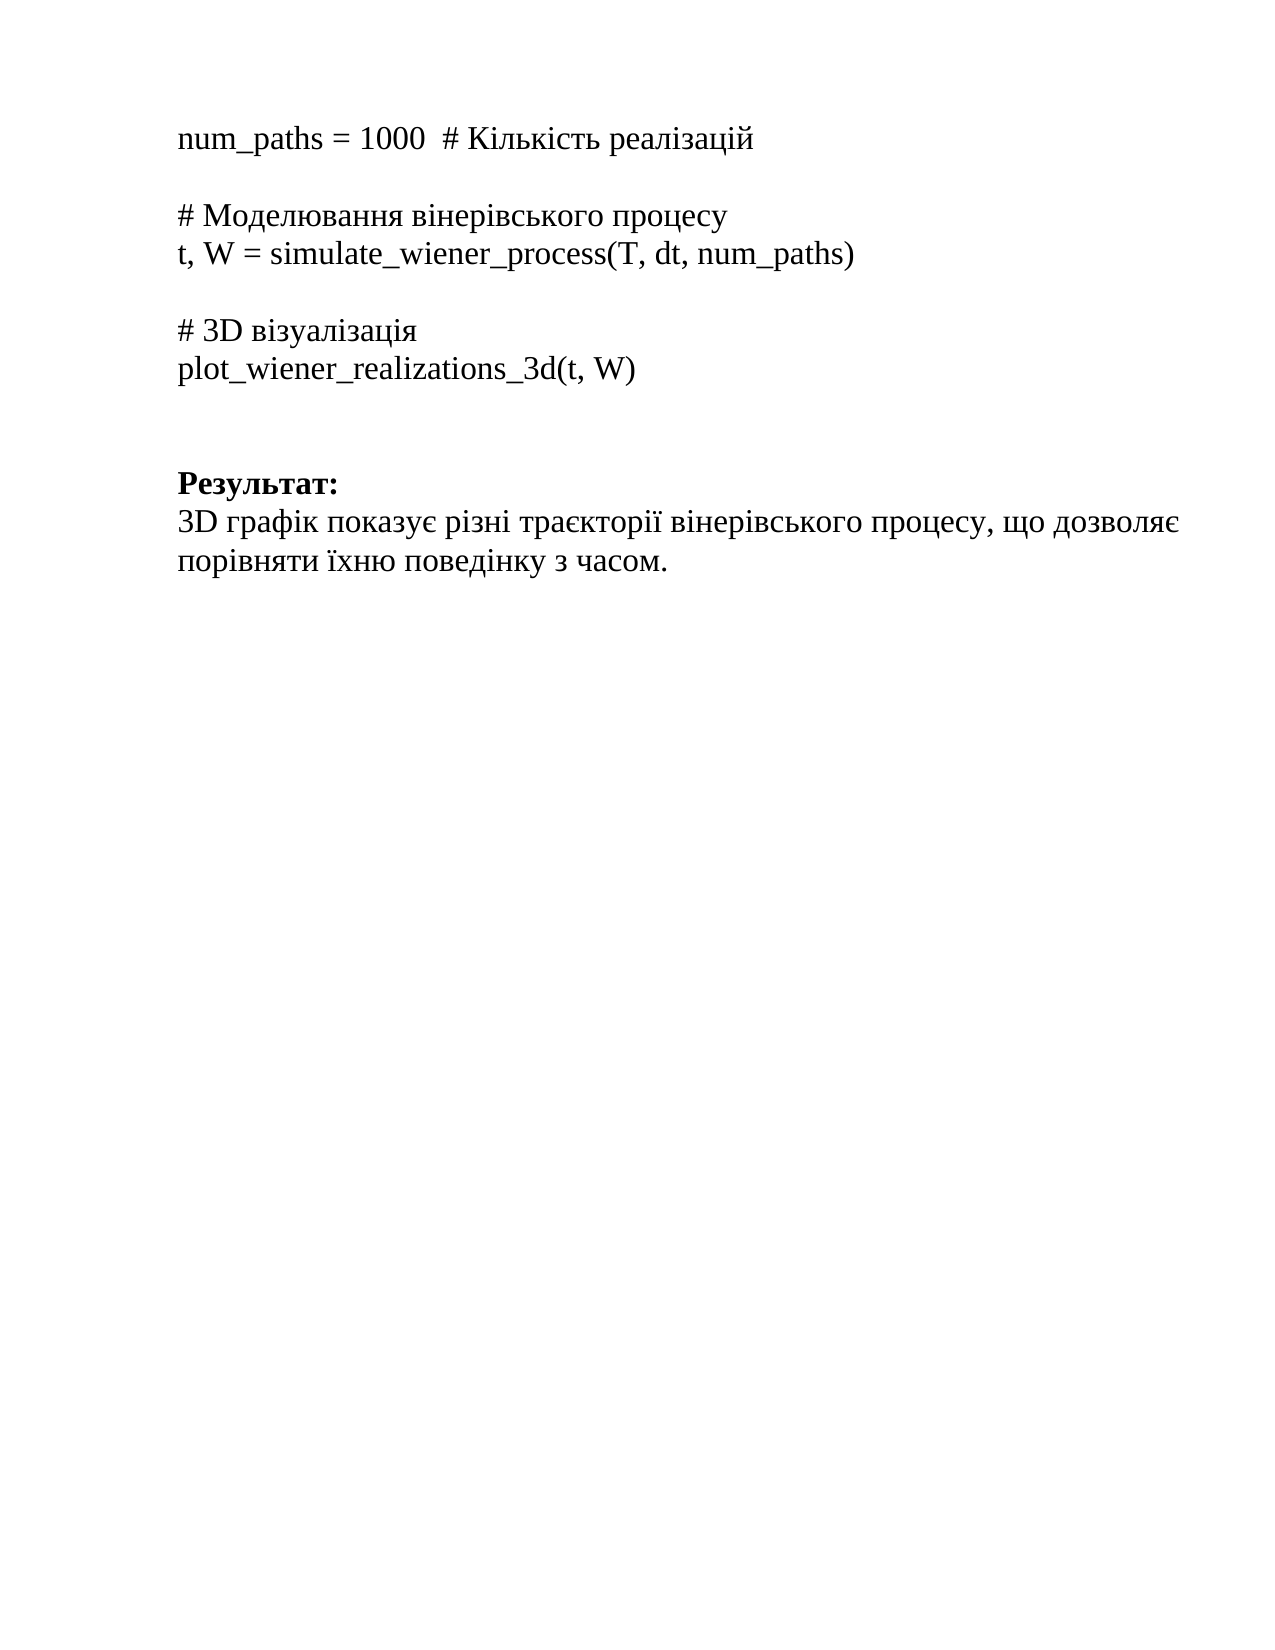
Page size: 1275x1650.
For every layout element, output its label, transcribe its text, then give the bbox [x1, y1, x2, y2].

text t, W = simulate_wiener_process(T, dt, num_paths) [177, 233, 1186, 271]
text Результат: [177, 463, 1186, 501]
text # Моделювання вінерівського процесу [177, 195, 1186, 233]
text 3D графік показує різні траєкторії вінерівського процесу, що дозволяє порівняти їхню поведінку з часом. [177, 501, 1186, 578]
text plot_wiener_realizations_3d(t, W) [177, 348, 1186, 386]
text num_paths = 1000 # Кількість реалізацій [177, 118, 1186, 156]
text # 3D візуалізація [177, 310, 1186, 348]
